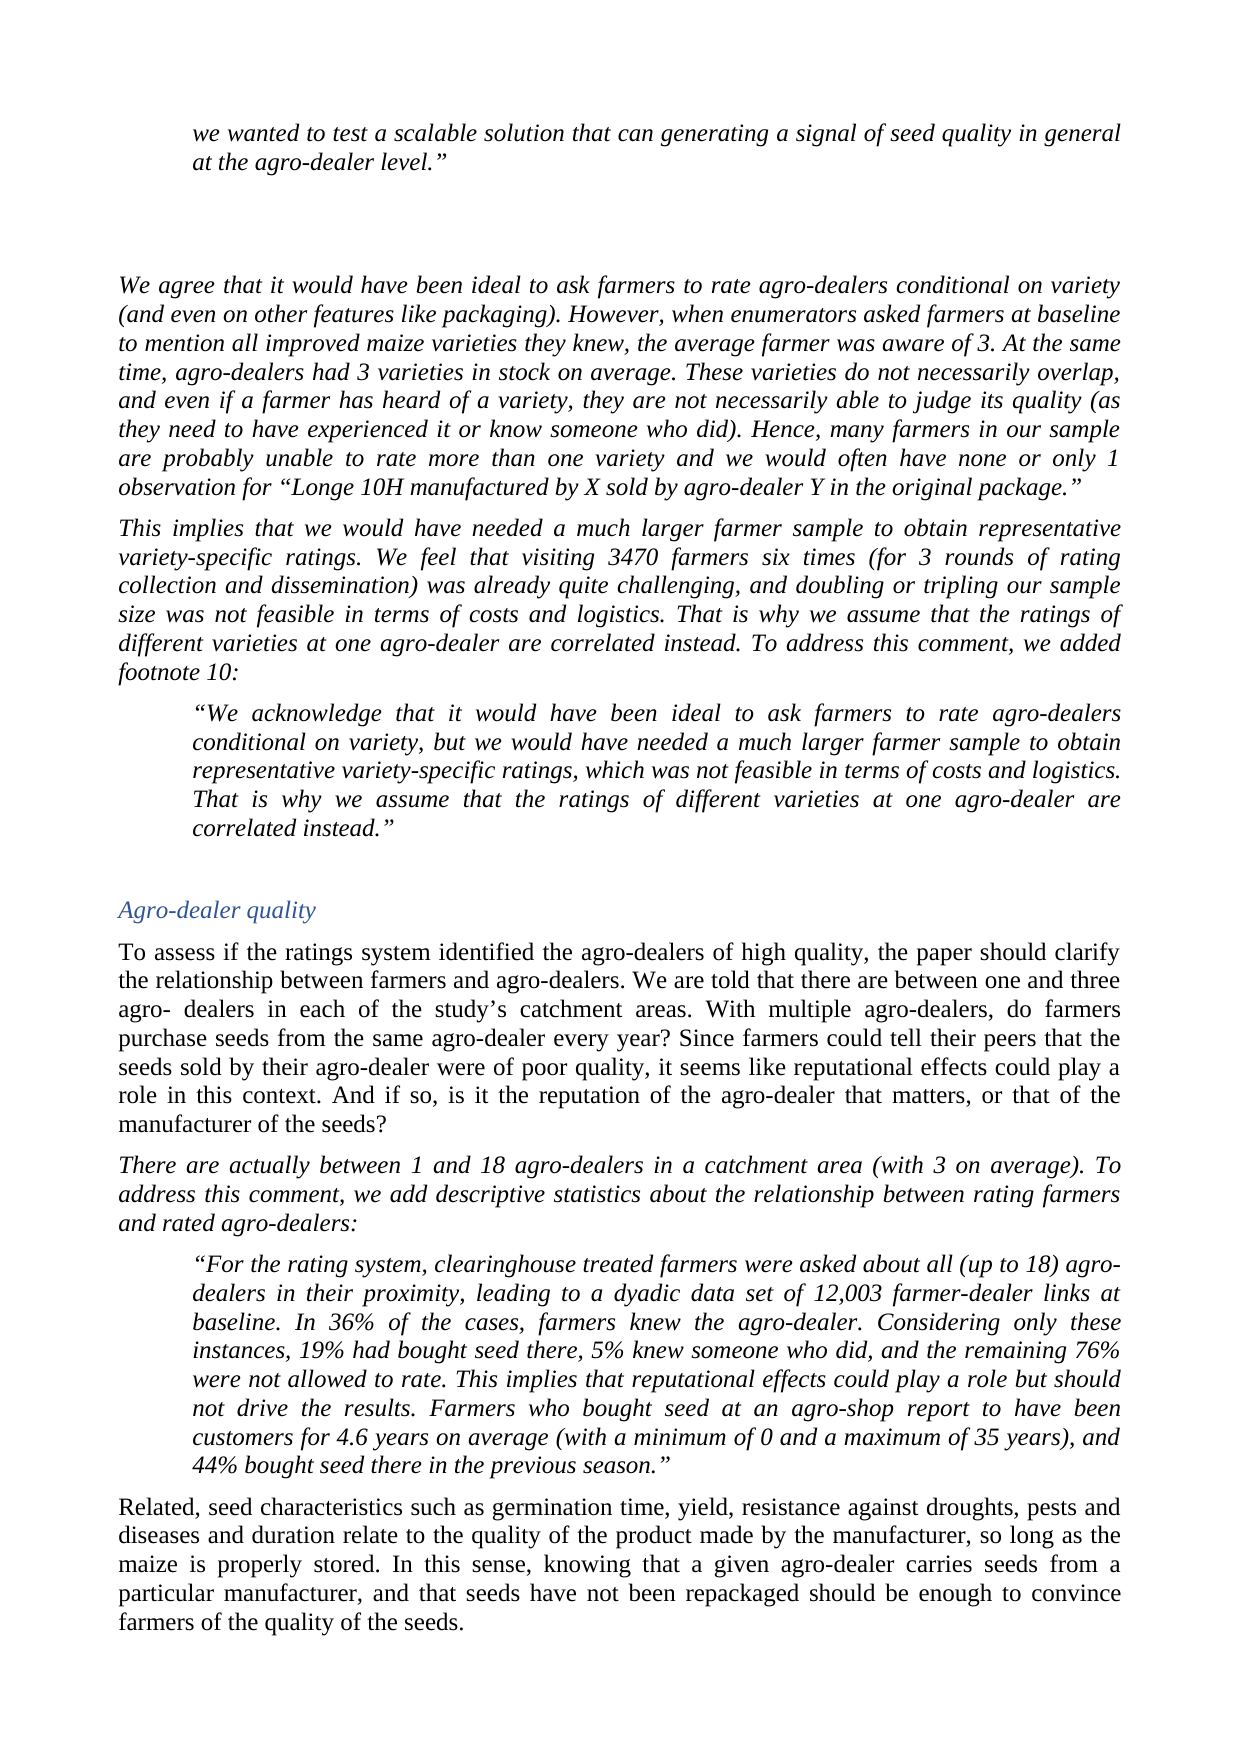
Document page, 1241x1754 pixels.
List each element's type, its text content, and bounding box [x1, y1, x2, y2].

text Related, seed characteristics such as germination time, yield, resistance against droughts, pests and diseases and duration relate to the quality of the product made by the manufacturer, so long as the maize is properly stored. In this sense, knowing that a given agro-dealer carries seeds from a particular manufacturer, and that seeds have not been repackaged should be enough to convince farmers of the quality of the seeds. [118, 1492, 1122, 1636]
text There are actually between 1 and 18 agro-dealers in a catchment area (with 3 on average). To address this comment, we add descriptive statistics about the relationship between rating farmers and rated agro-dealers: [118, 1151, 1122, 1237]
text “For the rating system, clearinghouse treated farmers were asked about all (up to 18) agro-dealers in their proximity, leading to a dyadic data set of 12,003 farmer-dealer links at baseline. In 36% of the cases, farmers knew the agro-dealer. Considering only these instances, 19% had bought seed there, 5% knew someone who did, and the remaining 76% were not allowed to rate. This implies that reputational effects could play a role but should not drive the results. Farmers who bought seed at an agro-shop report to have been customers for 4.6 years on average (with a minimum of 0 and a maximum of 35 years), and 44% bought seed there in the previous season.” [192, 1249, 1122, 1479]
text To assess if the ratings system identified the agro-dealers of high quality, the paper should clarify the relationship between farmers and agro-dealers. We are told that there are between one and three agro- dealers in each of the study’s catchment areas. With multiple agro-dealers, do farmers purchase seeds from the same agro-dealer every year? Since farmers could tell their peers that the seeds sold by their agro-dealer were of poor quality, it seems like reputational effects could play a role in this context. And if so, is it the reputation of the agro-dealer that matters, or that of the manufacturer of the seeds? [118, 937, 1122, 1138]
text “We acknowledge that it would have been ideal to ask farmers to rate agro-dealers conditional on variety, but we would have needed a much larger farmer sample to obtain representative variety-specific ratings, which was not feasible in terms of costs and logistics. That is why we assume that the ratings of different varieties at one agro-dealer are correlated instead.” [192, 698, 1122, 842]
subtitle Agro-dealer quality [118, 896, 1122, 924]
